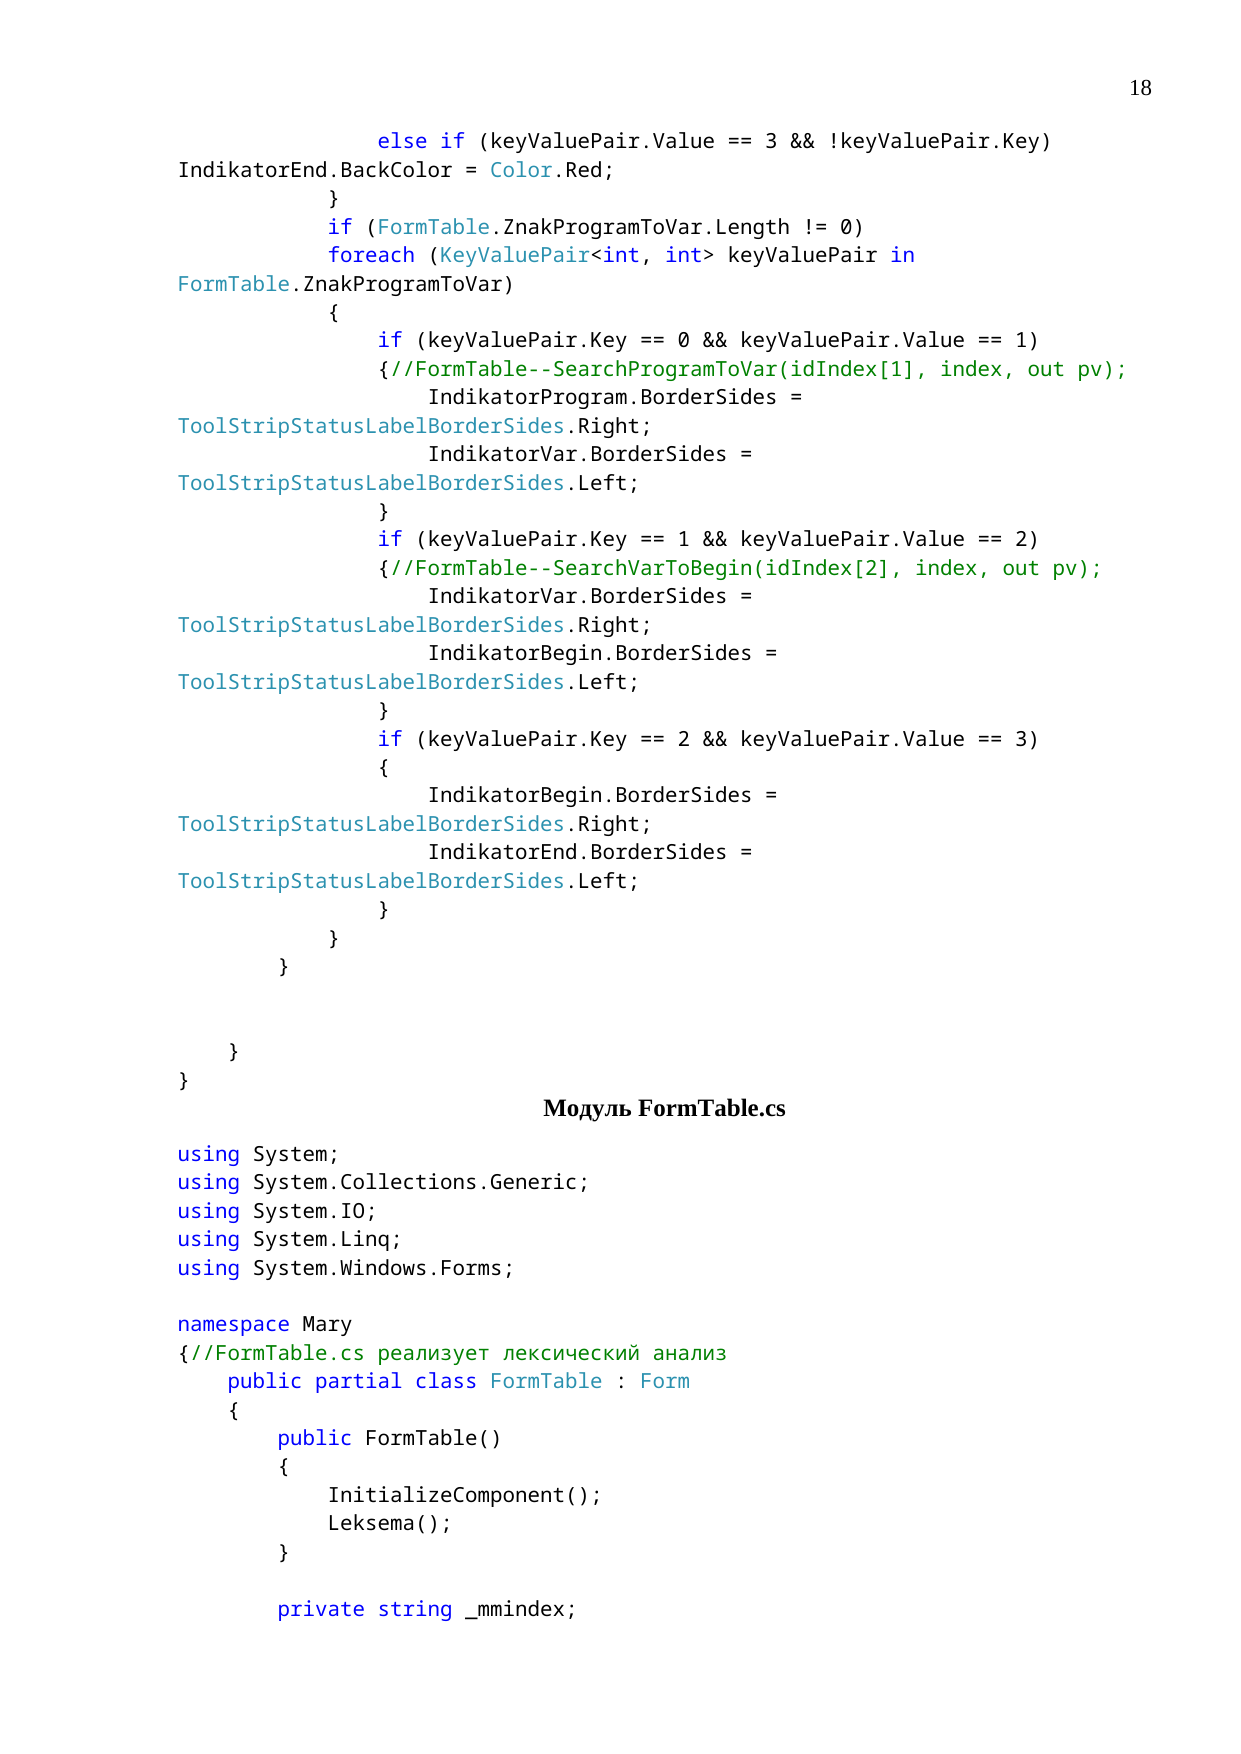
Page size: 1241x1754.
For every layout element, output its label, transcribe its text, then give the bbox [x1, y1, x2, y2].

text using System.IO; [177, 1196, 1152, 1224]
text public partial class FormTable : Form [177, 1366, 1152, 1395]
text namespace Mary [177, 1309, 1152, 1338]
text using System.Collections.Generic; [177, 1167, 1152, 1196]
text using System.Linq; [177, 1224, 1152, 1253]
text IndikatorVar.BorderSides = ToolStripStatusLabelBorderSides.Right; [177, 581, 1152, 638]
text IndikatorBegin.BorderSides = ToolStripStatusLabelBorderSides.Right; [177, 781, 1152, 837]
text using System.Windows.Forms; [177, 1253, 1152, 1281]
text using System; [177, 1139, 1152, 1167]
text {//FormTable--SearchProgramToVar(idIndex[1], index, out pv); [177, 354, 1152, 382]
text {//FormTable--SearchVarToBegin(idIndex[2], index, out pv); [177, 553, 1152, 581]
text if (keyValuePair.Key == 2 && keyValuePair.Value == 3) [177, 724, 1152, 752]
text if (keyValuePair.Key == 0 && keyValuePair.Value == 1) [177, 326, 1152, 354]
text IndikatorVar.BorderSides = ToolStripStatusLabelBorderSides.Left; [177, 439, 1152, 496]
text } [177, 894, 1152, 923]
text Модуль FormTable.cs [177, 1093, 1152, 1122]
text IndikatorProgram.BorderSides = ToolStripStatusLabelBorderSides.Right; [177, 382, 1152, 439]
text if (keyValuePair.Key == 1 && keyValuePair.Value == 2) [177, 524, 1152, 553]
text IndikatorBegin.BorderSides = ToolStripStatusLabelBorderSides.Left; [177, 638, 1152, 695]
text private string _mmindex; [177, 1594, 1152, 1622]
text if (FormTable.ZnakProgramToVar.Length != 0) [177, 212, 1152, 240]
text { [177, 752, 1152, 781]
text } [177, 496, 1152, 524]
text { [177, 1452, 1152, 1480]
text } [177, 183, 1152, 212]
text { [177, 297, 1152, 326]
text InitializeComponent(); [177, 1480, 1152, 1508]
text IndikatorEnd.BorderSides = ToolStripStatusLabelBorderSides.Left; [177, 837, 1152, 894]
text { [177, 1395, 1152, 1423]
text foreach (KeyValuePair<int, int> keyValuePair in FormTable.ZnakProgramToVar) [177, 240, 1152, 297]
text } [177, 1036, 1152, 1065]
text } [177, 1537, 1152, 1565]
text {//FormTable.cs реализует лексический анализ [177, 1338, 1152, 1366]
text } [177, 951, 1152, 979]
text } [177, 1065, 1152, 1093]
text public FormTable() [177, 1423, 1152, 1452]
text Leksema(); [177, 1508, 1152, 1537]
text } [177, 695, 1152, 724]
text else if (keyValuePair.Value == 3 && !keyValuePair.Key) IndikatorEnd.BackColor = Color.Red; [177, 126, 1152, 183]
text } [177, 923, 1152, 951]
